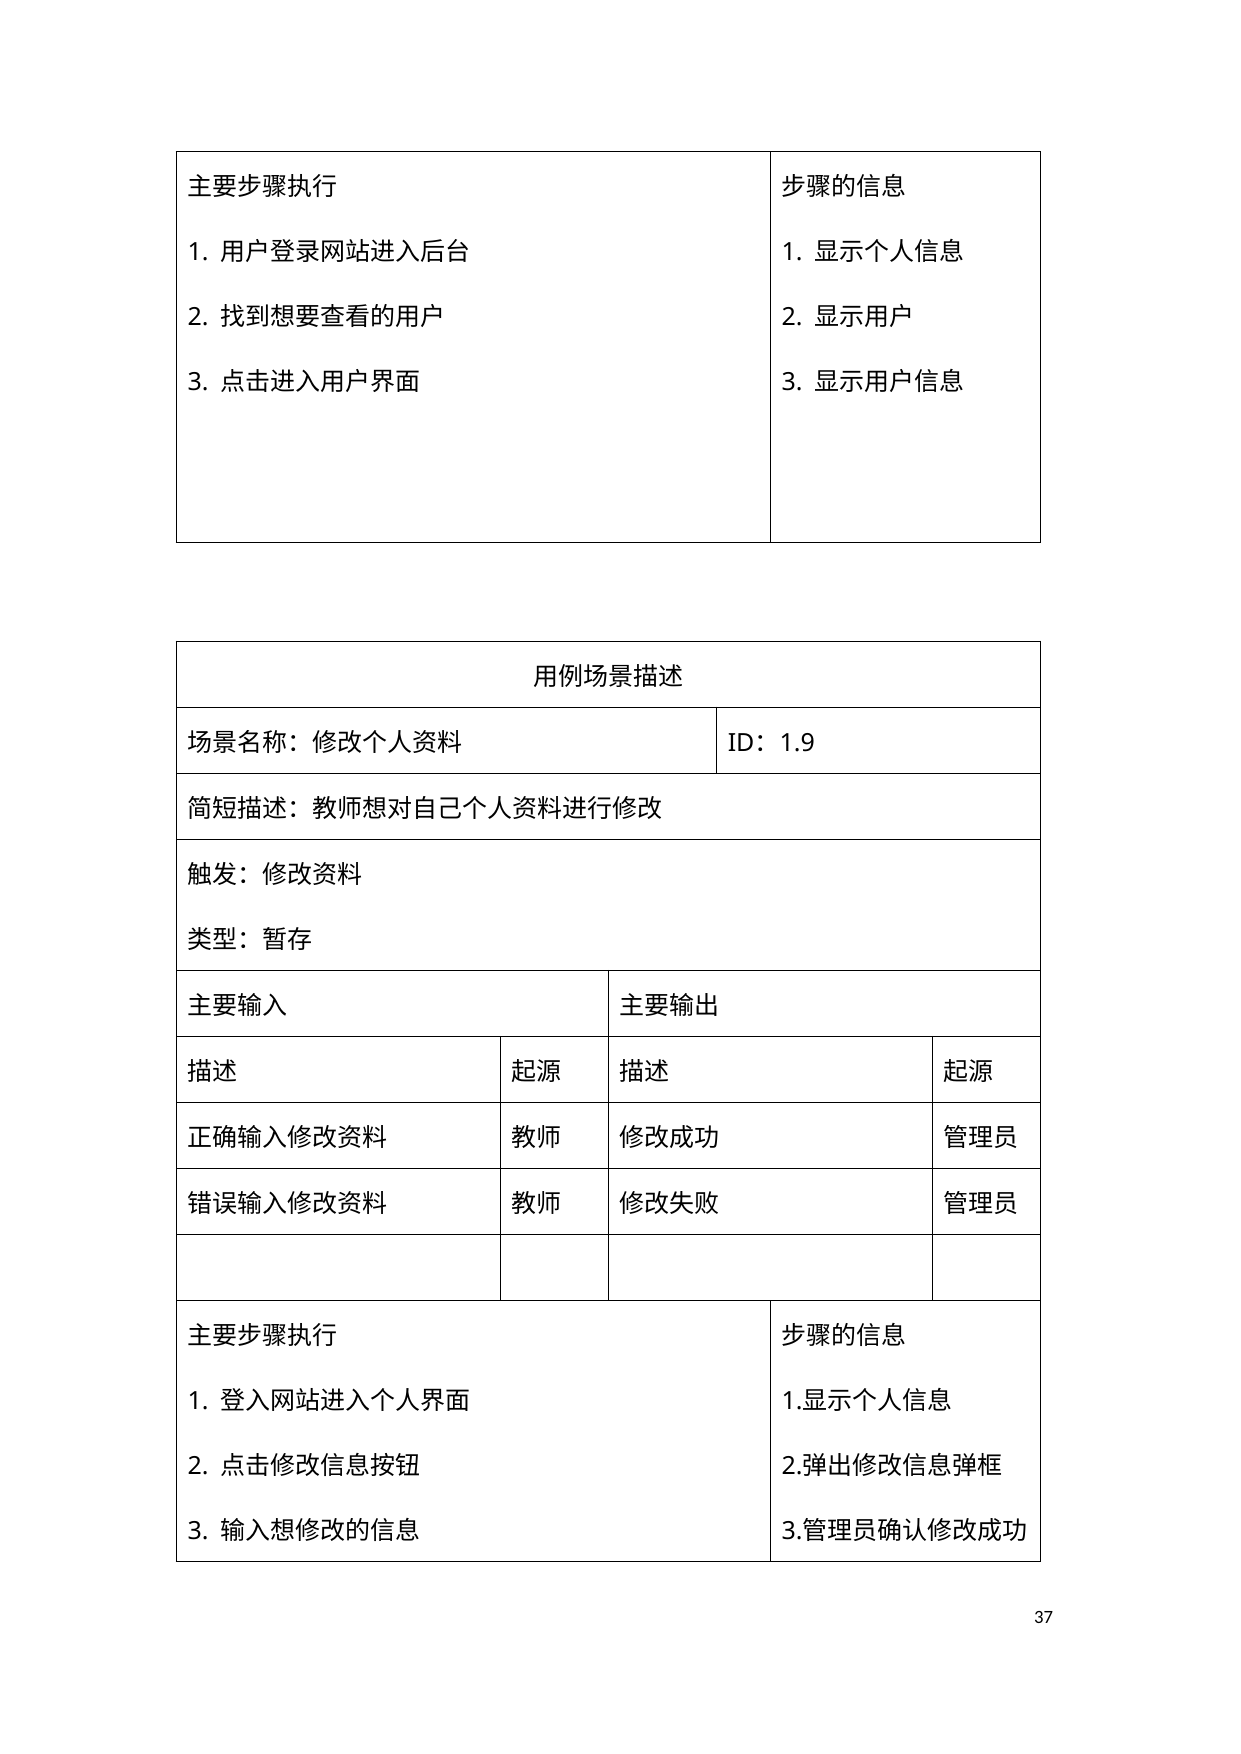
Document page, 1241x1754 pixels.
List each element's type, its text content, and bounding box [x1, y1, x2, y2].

table_cell 教师 [501, 1169, 608, 1234]
table_cell 起源 [501, 1037, 608, 1102]
table_cell 修改失败 [609, 1169, 932, 1234]
table_cell 教师 [501, 1103, 608, 1168]
table_cell [933, 1235, 1040, 1300]
table_cell 描述 [609, 1037, 932, 1102]
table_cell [771, 1301, 1040, 1561]
table_cell [177, 1235, 500, 1300]
table_header 用例场景描述 [177, 642, 1040, 707]
table_cell 步骤的信息 显示个人信息 显示用户 显示用户信息 [771, 152, 1040, 542]
table_cell 主要步骤执行 用户登录网站进入后台 找到想要查看的用户 点击进入用户界面 [177, 152, 770, 542]
table_cell 主要输出 [609, 971, 1040, 1036]
table_cell 描述 [177, 1037, 500, 1102]
table_cell [501, 1235, 608, 1300]
table_cell 主要输入 [177, 971, 608, 1036]
table_cell 简短描述：教师想对自己个人资料进行修改 [177, 774, 1040, 839]
table_cell 错误输入修改资料 [177, 1169, 500, 1234]
table_cell 触发：修改资料 类型：暂存 [177, 840, 1040, 970]
table_cell 场景名称：修改个人资料 [177, 708, 716, 773]
table_cell 管理员 [933, 1103, 1040, 1168]
table_cell 管理员 [933, 1169, 1040, 1234]
table_cell 起源 [933, 1037, 1040, 1102]
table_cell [177, 1301, 770, 1561]
table_cell 修改成功 [609, 1103, 932, 1168]
table_cell 正确输入修改资料 [177, 1103, 500, 1168]
table_cell [609, 1235, 932, 1300]
table_cell ID：1.9 [717, 708, 1040, 773]
